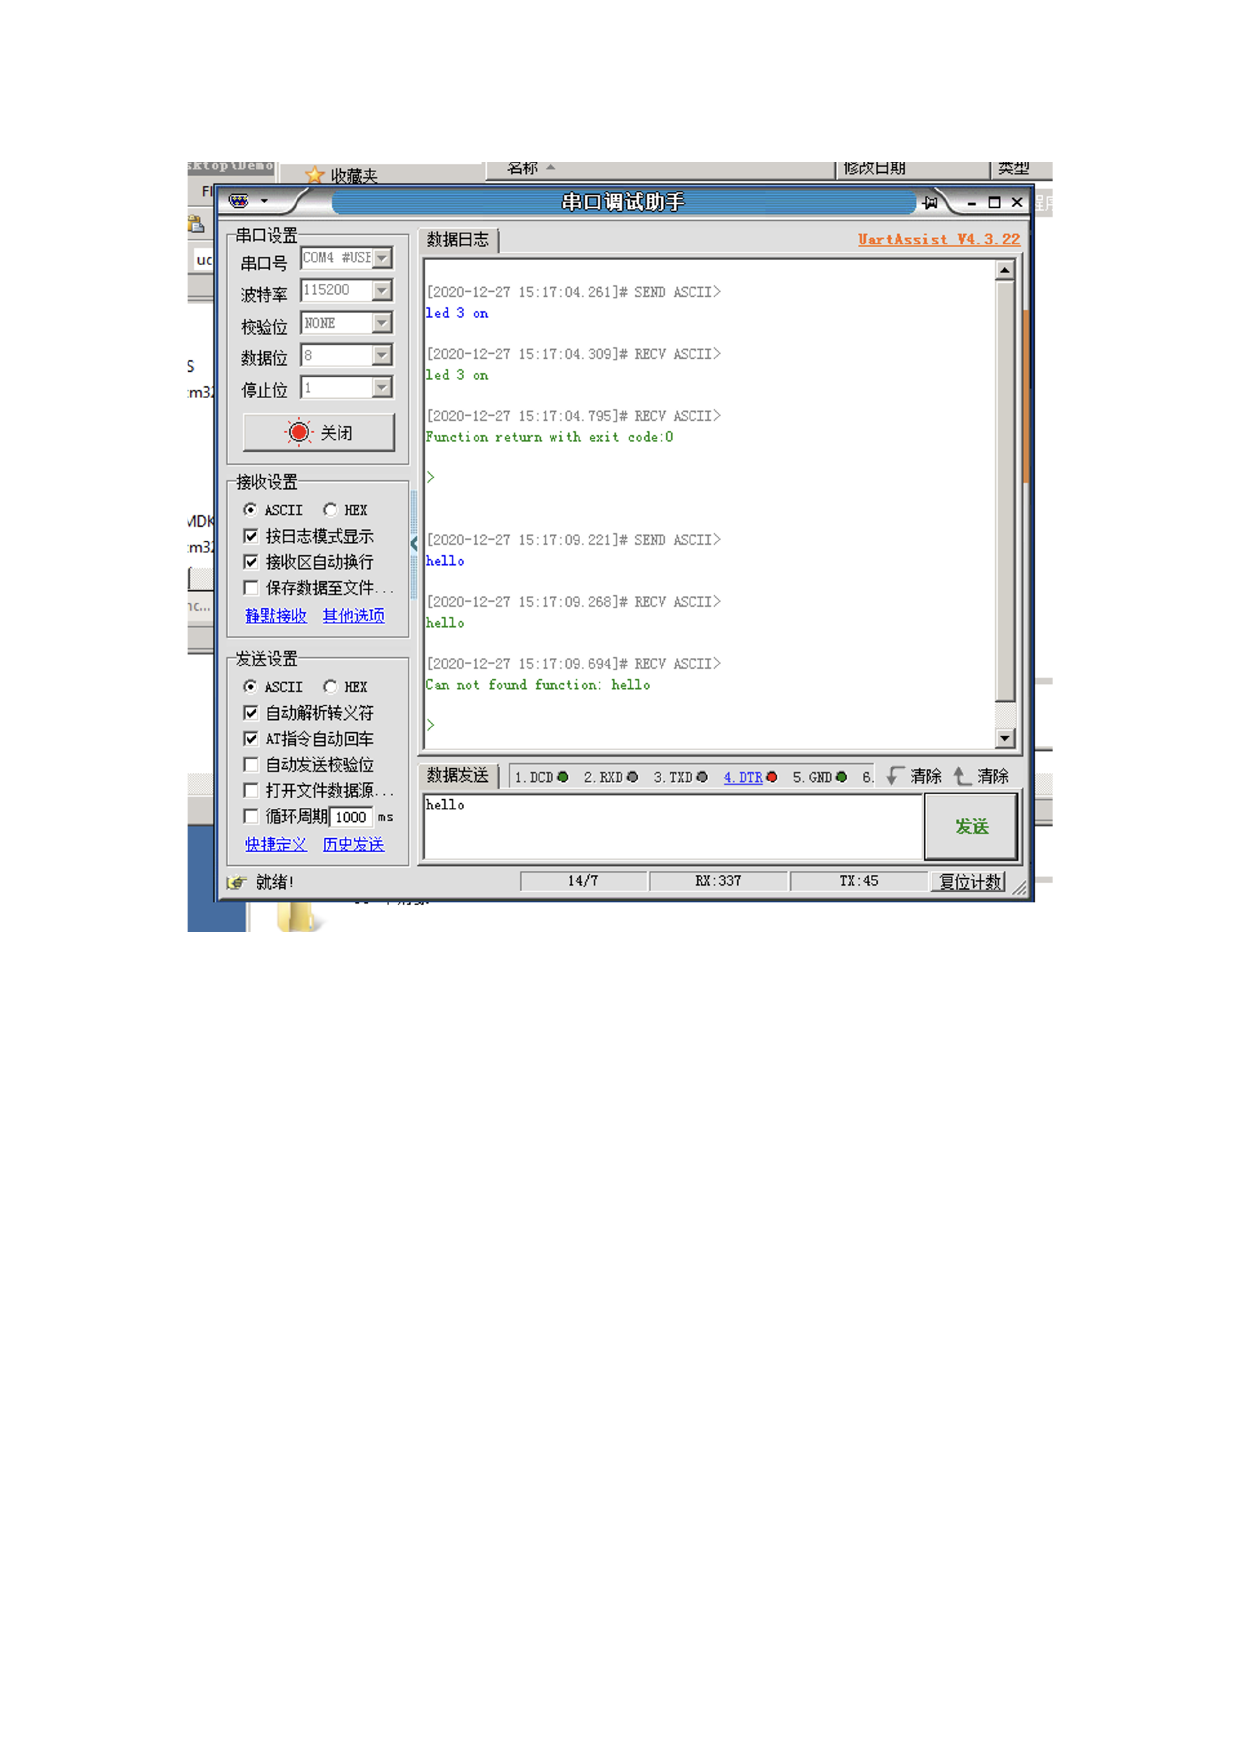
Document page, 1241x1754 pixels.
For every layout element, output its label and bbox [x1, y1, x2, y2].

picture [187, 162, 1053, 932]
